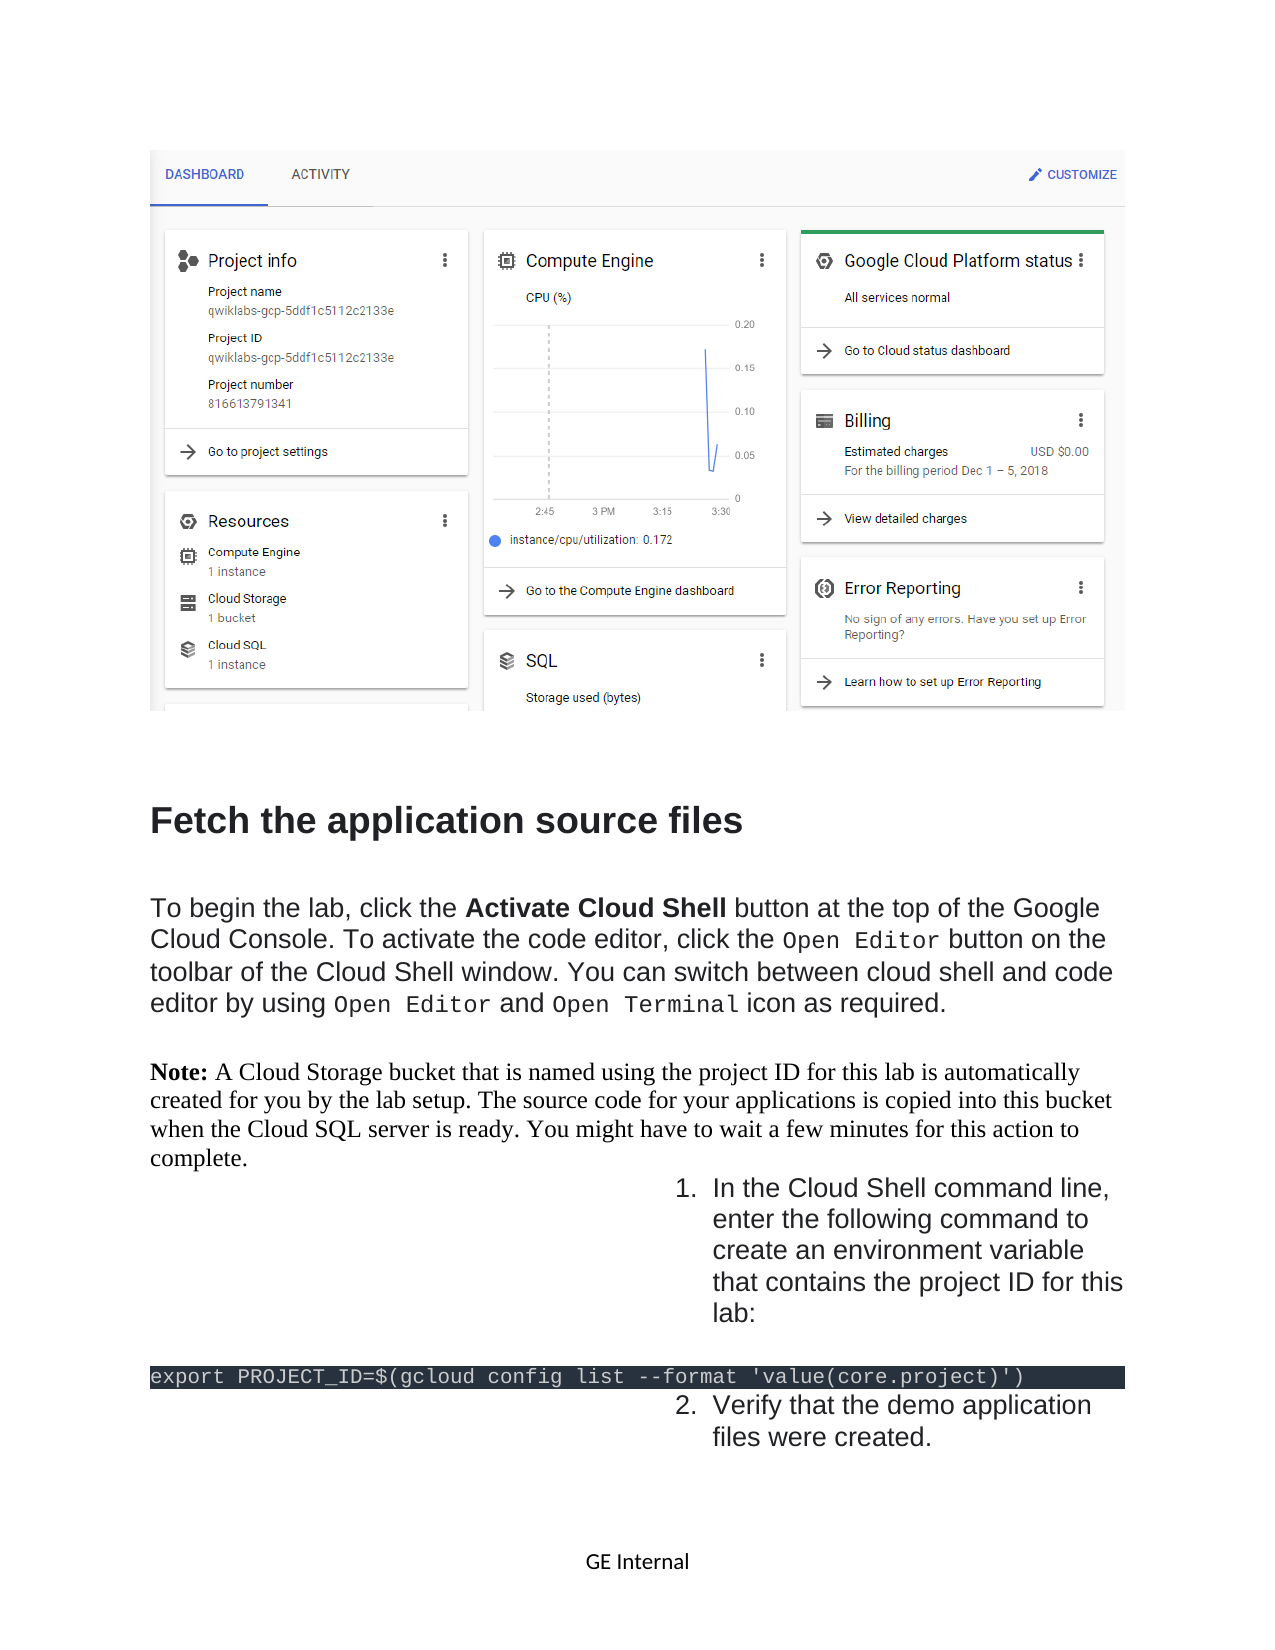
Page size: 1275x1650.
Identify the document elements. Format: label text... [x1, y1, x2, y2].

text Note: A Cloud Storage bucket that is named using the project ID for this lab is automatically created for you by the lab setup. The source code for your applications is copied into this bucket when the Cloud SQL server is ready. You might have to wait a few minutes for this action to complete. [150, 1057, 1125, 1172]
list Verify that the demo application files were created. [675, 1389, 1125, 1452]
picture [150, 150, 1125, 711]
text export PROJECT_ID=$(gcloud config list --format 'value(core.project)') [150, 1366, 1125, 1389]
text Fetch the application source files [150, 798, 1125, 842]
list In the Cloud Shell command line, enter the following command to create an environment variable that contains the project ID for this lab: [675, 1172, 1125, 1328]
text To begin the lab, click the Activate Cloud Shell button at the top of the Google Cloud Console. To activate the code editor, click the Open Editor button on the toolbar of the Cloud Shell window. You can switch between cloud shell and code editor by using Open Editor and Open Terminal icon as required. [150, 892, 1125, 1019]
